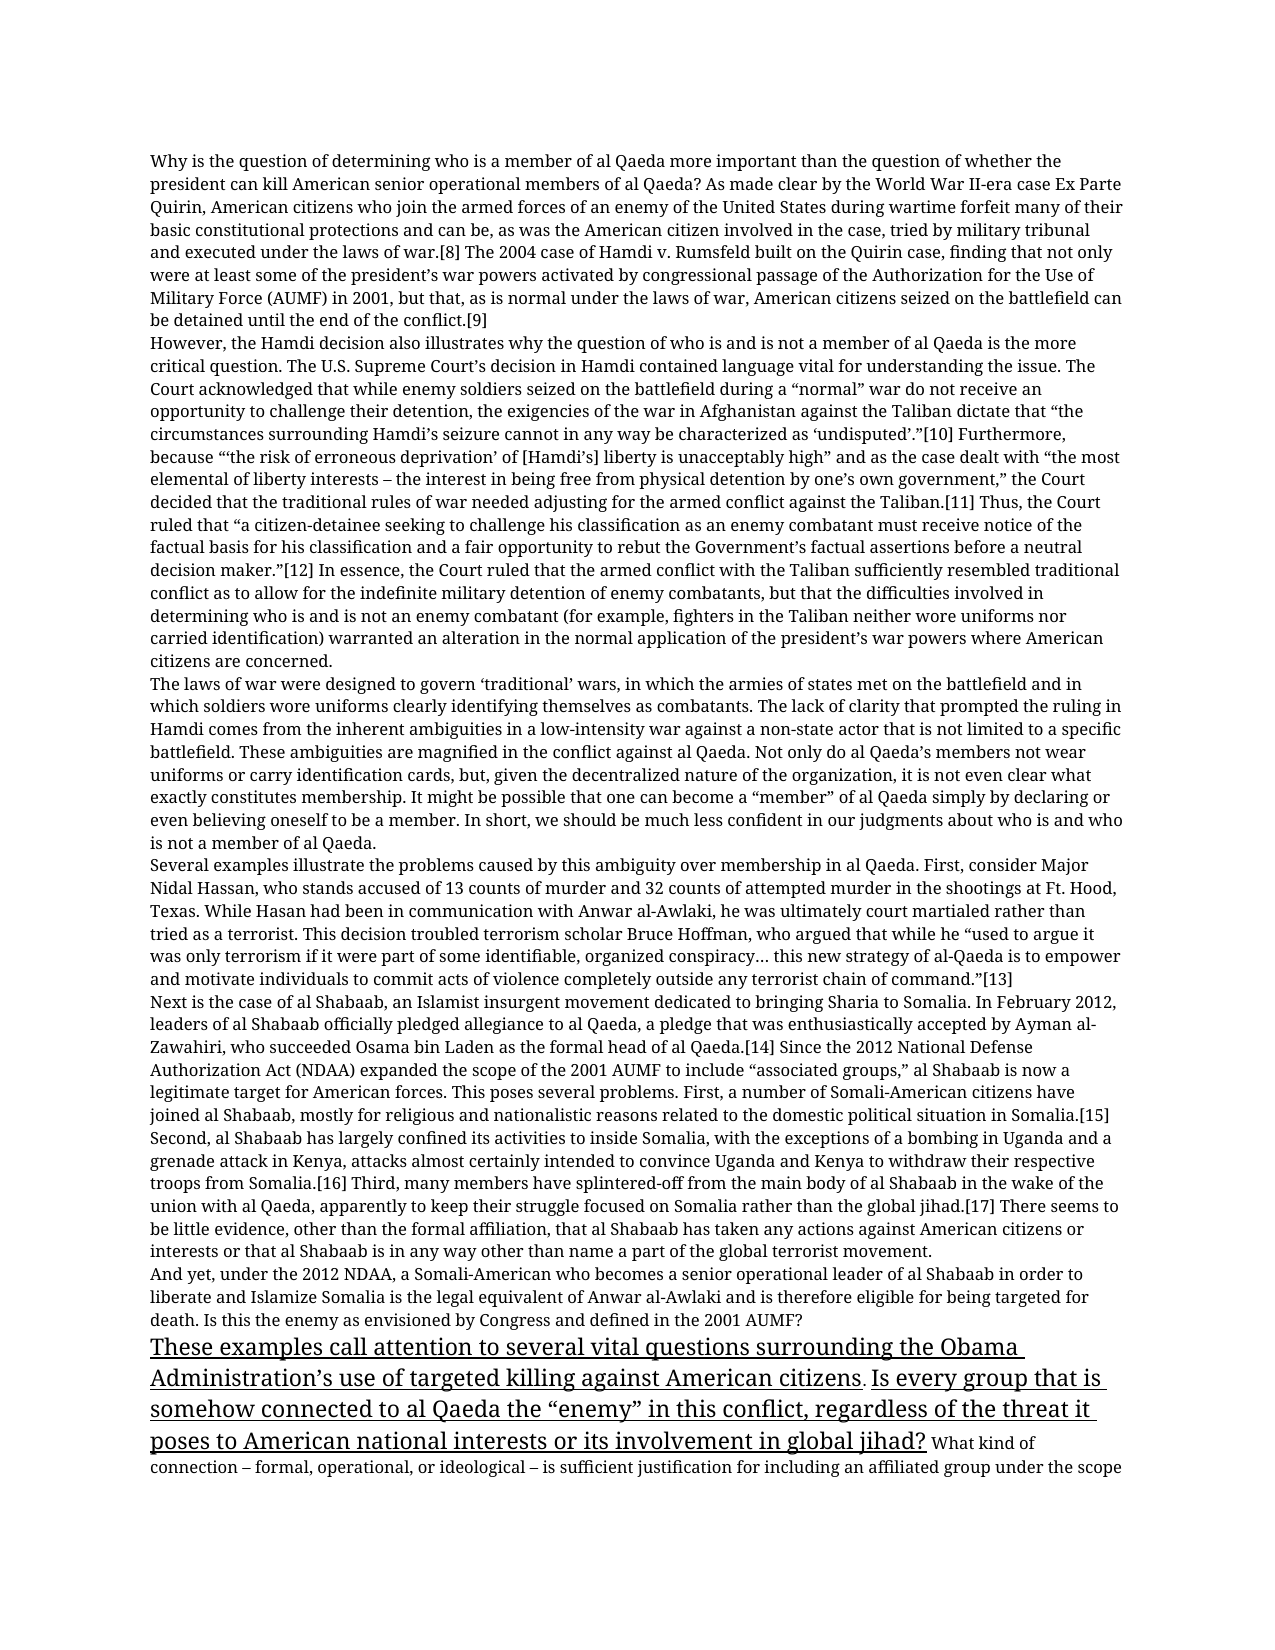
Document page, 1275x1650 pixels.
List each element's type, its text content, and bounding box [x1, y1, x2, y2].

text However, the Hamdi decision also illustrates why the question of who is and is not a member of al Qaeda is the more critical question. The U.S. Supreme Court’s decision in Hamdi contained language vital for understanding the issue. The Court acknowledged that while enemy soldiers seized on the battlefield during a “normal” war do not receive an opportunity to challenge their detention, the exigencies of the war in Afghanistan against the Taliban dictate that “the circumstances surrounding Hamdi’s seizure cannot in any way be characterized as ‘undisputed’.”[10] Furthermore, because “‘the risk of erroneous deprivation’ of [Hamdi’s] liberty is unacceptably high” and as the case dealt with “the most elemental of liberty interests – the interest in being free from physical detention by one’s own government,” the Court decided that the traditional rules of war needed adjusting for the armed conflict against the Taliban.[11] Thus, the Court ruled that “a citizen-detainee seeking to challenge his classification as an enemy combatant must receive notice of the factual basis for his classification and a fair opportunity to rebut the Government’s factual assertions before a neutral decision maker.”[12] In essence, the Court ruled that the armed conflict with the Taliban sufficiently resembled traditional conflict as to allow for the indefinite military detention of enemy combatants, but that the difficulties involved in determining who is and is not an enemy combatant (for example, fighters in the Taliban neither wore uniforms nor carried identification) warranted an alteration in the normal application of the president’s war powers where American citizens are concerned. [150, 332, 1125, 672]
text And yet, under the 2012 NDAA, a Somali-American who becomes a senior operational leader of al Shabaab in order to liberate and Islamize Somalia is the legal equivalent of Anwar al-Awlaki and is therefore eligible for being targeted for death. Is this the enemy as envisioned by Congress and defined in the 2001 AUMF? [150, 1263, 1125, 1331]
text Why is the question of determining who is a member of al Qaeda more important than the question of whether the president can kill American senior operational members of al Qaeda? As made clear by the World War II-era case Ex Parte Quirin, American citizens who join the armed forces of an enemy of the United States during wartime forfeit many of their basic constitutional protections and can be, as was the American citizen involved in the case, tried by military tribunal and executed under the laws of war.[8] The 2004 case of Hamdi v. Rumsfeld built on the Quirin case, finding that not only were at least some of the president’s war powers activated by congressional passage of the Authorization for the Use of Military Force (AUMF) in 2001, but that, as is normal under the laws of war, American citizens seized on the battlefield can be detained until the end of the conflict.[9] [150, 150, 1125, 332]
text Several examples illustrate the problems caused by this ambiguity over membership in al Qaeda. First, consider Major Nidal Hassan, who stands accused of 13 counts of murder and 32 counts of attempted murder in the shootings at Ft. Hood, Texas. While Hasan had been in communication with Anwar al-Awlaki, he was ultimately court martialed rather than tried as a terrorist. This decision troubled terrorism scholar Bruce Hoffman, who argued that while he “used to argue it was only terrorism if it were part of some identifiable, organized conspiracy… this new strategy of al-Qaeda is to empower and motivate individuals to commit acts of violence completely outside any terrorist chain of command.”[13] [150, 854, 1125, 990]
text Next is the case of al Shabaab, an Islamist insurgent movement dedicated to bringing Sharia to Somalia. In February 2012, leaders of al Shabaab officially pledged allegiance to al Qaeda, a pledge that was enthusiastically accepted by Ayman al-Zawahiri, who succeeded Osama bin Laden as the formal head of al Qaeda.[14] Since the 2012 National Defense Authorization Act (NDAA) expanded the scope of the 2001 AUMF to include “associated groups,” al Shabaab is now a legitimate target for American forces. This poses several problems. First, a number of Somali-American citizens have joined al Shabaab, mostly for religious and nationalistic reasons related to the domestic political situation in Somalia.[15] Second, al Shabaab has largely confined its activities to inside Somalia, with the exceptions of a bombing in Uganda and a grenade attack in Kenya, attacks almost certainly intended to convince Uganda and Kenya to withdraw their respective troops from Somalia.[16] Third, many members have splintered-off from the main body of al Shabaab in the wake of the union with al Qaeda, apparently to keep their struggle focused on Somalia rather than the global jihad.[17] There seems to be little evidence, other than the formal affiliation, that al Shabaab has taken any actions against American citizens or interests or that al Shabaab is in any way other than name a part of the global terrorist movement. [150, 990, 1125, 1263]
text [150, 1331, 1125, 1478]
text The laws of war were designed to govern ‘traditional’ wars, in which the armies of states met on the battlefield and in which soldiers wore uniforms clearly identifying themselves as combatants. The lack of clarity that prompted the ruling in Hamdi comes from the inherent ambiguities in a low-intensity war against a non-state actor that is not limited to a specific battlefield. These ambiguities are magnified in the conflict against al Qaeda. Not only do al Qaeda’s members not wear uniforms or carry identification cards, but, given the decentralized nature of the organization, it is not even clear what exactly constitutes membership. It might be possible that one can become a “member” of al Qaeda simply by declaring or even believing oneself to be a member. In short, we should be much less confident in our judgments about who is and who is not a member of al Qaeda. [150, 672, 1125, 854]
